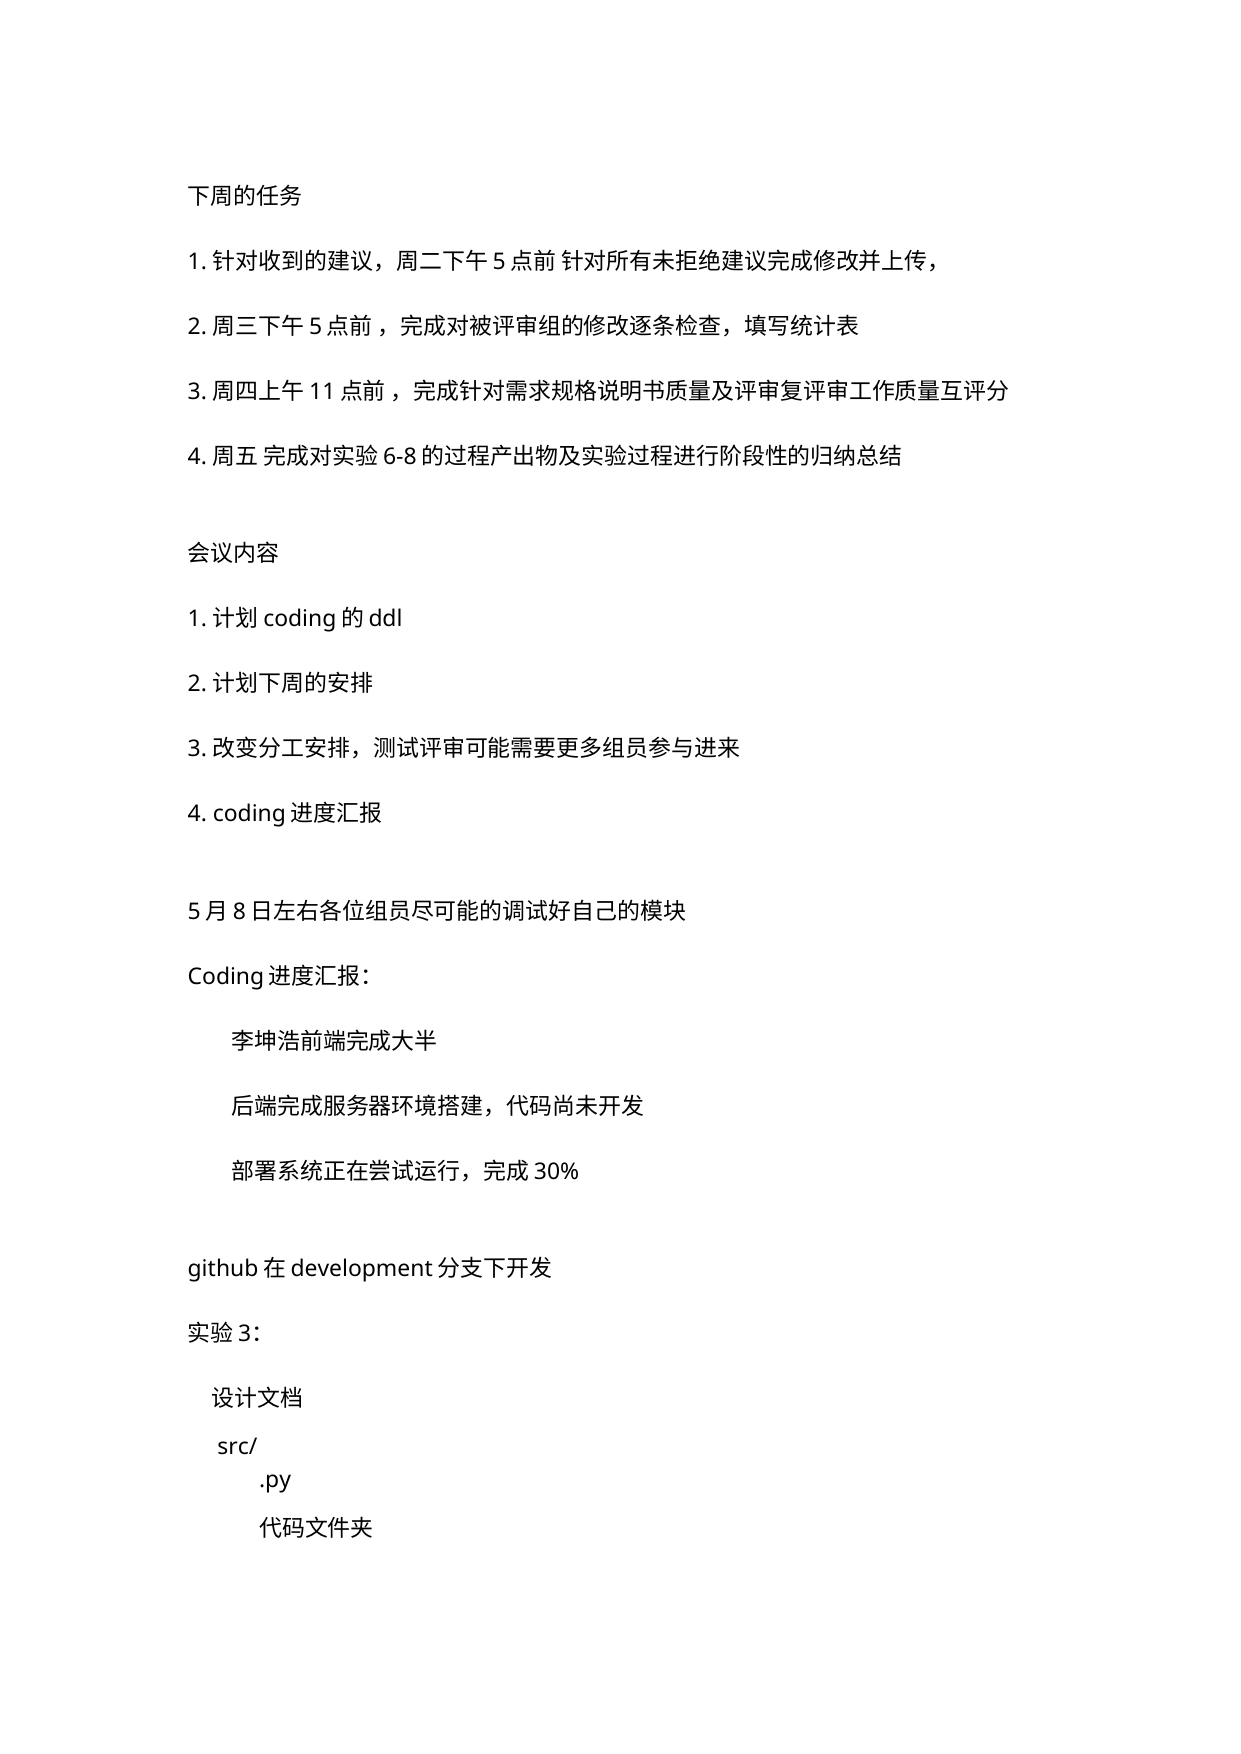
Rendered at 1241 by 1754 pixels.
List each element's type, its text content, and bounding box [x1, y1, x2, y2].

text 4. coding进度汇报 [187, 779, 1053, 844]
text 会议内容 [187, 519, 1053, 584]
text 实验3： [187, 1299, 1053, 1364]
text Coding进度汇报： [187, 942, 1053, 1007]
text 3. 周四上午11点前 ，完成针对需求规格说明书质量及评审复评审工作质量互评分 [187, 357, 1053, 422]
text 设计文档 [187, 1364, 1053, 1429]
text .py [187, 1462, 1053, 1494]
text 1. 针对收到的建议，周二下午5点前 针对所有未拒绝建议完成修改并上传， [187, 227, 1053, 292]
text 李坤浩前端完成大半 [231, 1007, 1053, 1072]
text 下周的任务 [187, 162, 1053, 227]
text 3. 改变分工安排，测试评审可能需要更多组员参与进来 [187, 714, 1053, 779]
text 4. 周五 完成对实验6-8的过程产出物及实验过程进行阶段性的归纳总结 [187, 422, 1053, 487]
text 5月8日左右各位组员尽可能的调试好自己的模块 [187, 877, 1053, 942]
text github在development分支下开发 [187, 1234, 1053, 1299]
text src/ [187, 1429, 1053, 1462]
text 代码文件夹 [187, 1494, 1053, 1559]
text 后端完成服务器环境搭建，代码尚未开发 [231, 1072, 1053, 1137]
text 1. 计划coding的ddl [187, 584, 1053, 649]
text 部署系统正在尝试运行，完成30% [231, 1137, 1053, 1202]
text 2. 计划下周的安排 [187, 649, 1053, 714]
text 2. 周三下午5点前 ，完成对被评审组的修改逐条检查，填写统计表 [187, 292, 1053, 357]
